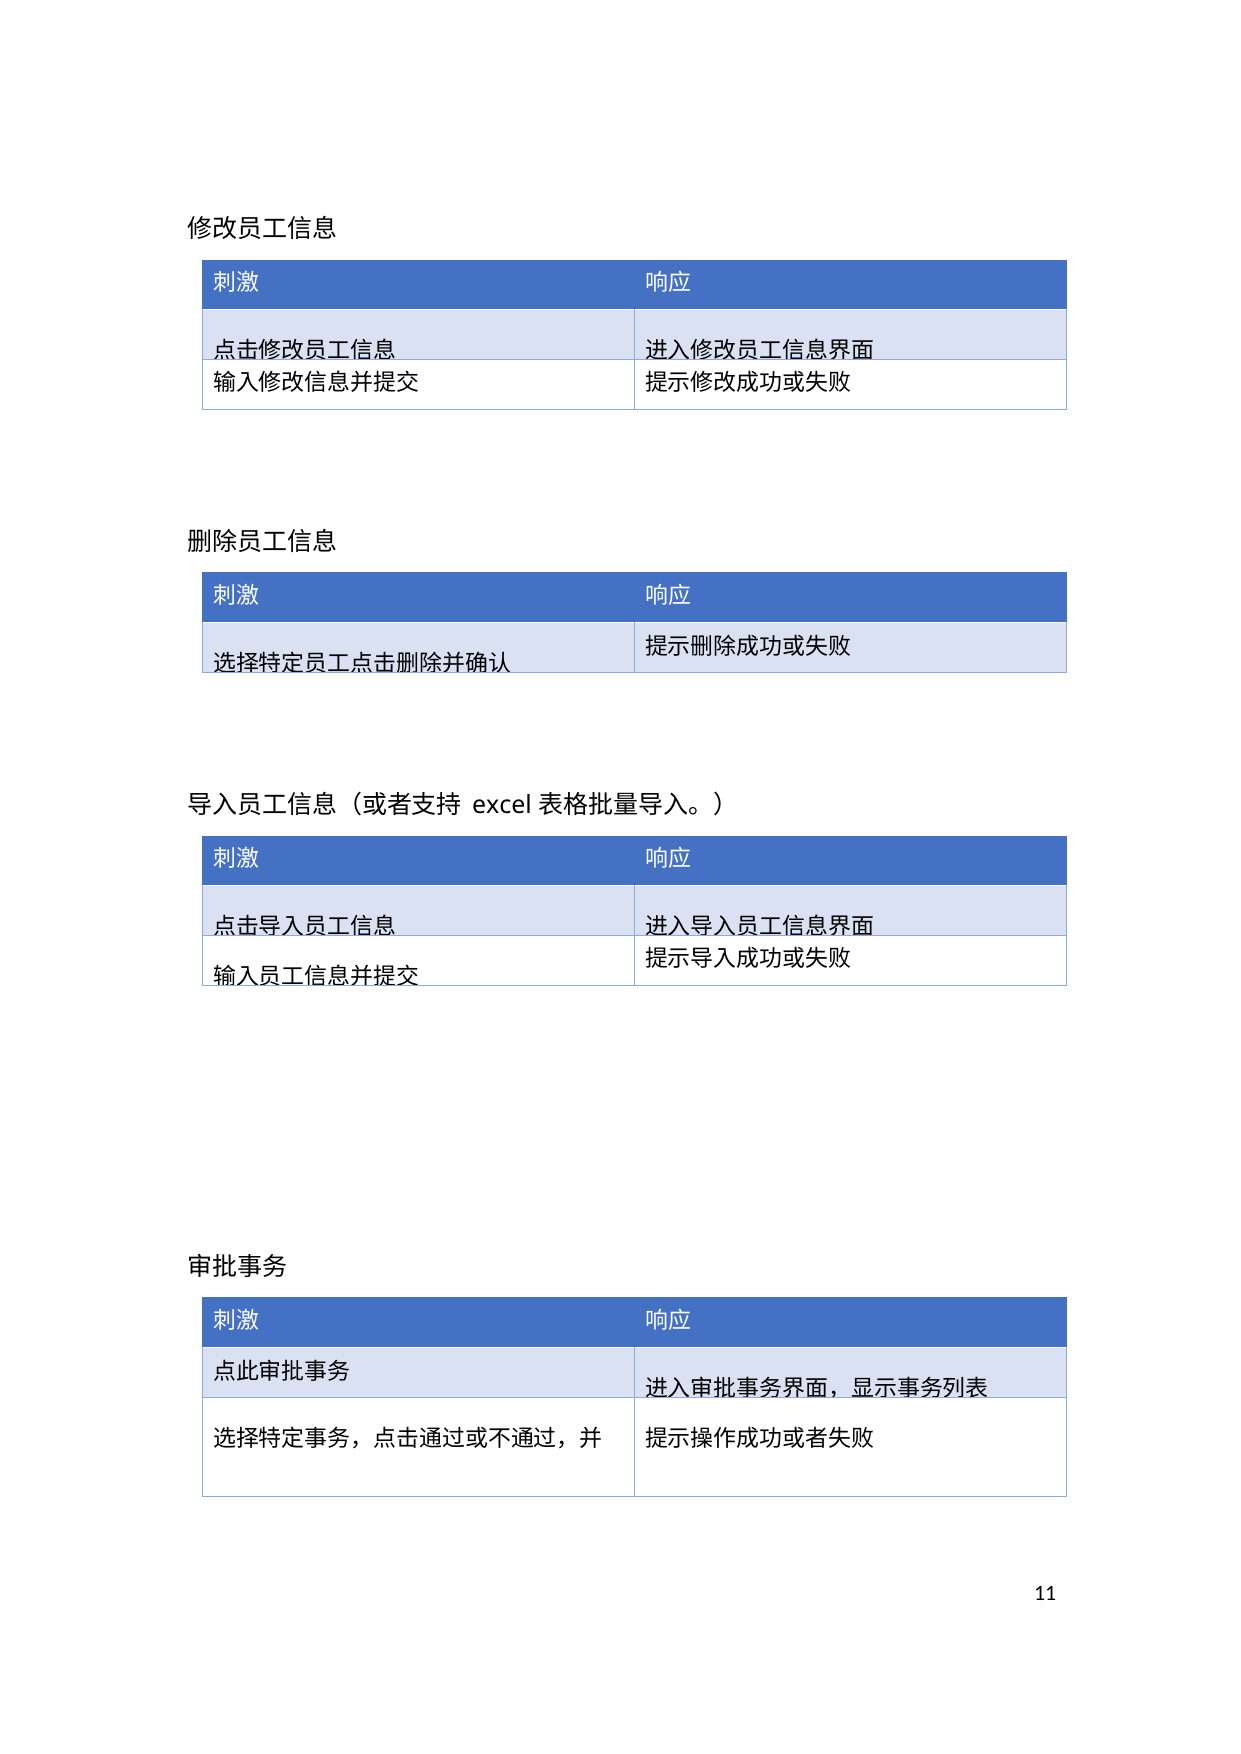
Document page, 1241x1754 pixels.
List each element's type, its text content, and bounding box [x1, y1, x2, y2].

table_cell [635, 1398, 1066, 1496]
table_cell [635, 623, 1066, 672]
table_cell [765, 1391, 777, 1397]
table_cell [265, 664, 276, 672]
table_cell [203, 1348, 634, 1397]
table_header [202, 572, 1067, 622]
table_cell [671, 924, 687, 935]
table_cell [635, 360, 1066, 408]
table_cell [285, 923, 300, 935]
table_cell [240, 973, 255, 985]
text 导入员工信息（或者支持excel 表格批量导入。） [187, 771, 1053, 836]
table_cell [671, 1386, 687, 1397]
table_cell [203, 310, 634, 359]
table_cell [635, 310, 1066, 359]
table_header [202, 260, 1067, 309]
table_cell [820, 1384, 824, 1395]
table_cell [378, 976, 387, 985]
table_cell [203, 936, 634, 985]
text 审批事务 [187, 1232, 1053, 1297]
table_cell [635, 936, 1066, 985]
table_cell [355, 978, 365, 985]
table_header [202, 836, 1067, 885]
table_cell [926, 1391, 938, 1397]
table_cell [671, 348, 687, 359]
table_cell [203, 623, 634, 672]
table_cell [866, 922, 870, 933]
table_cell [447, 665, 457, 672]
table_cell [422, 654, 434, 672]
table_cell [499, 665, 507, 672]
text 修改员工信息 [187, 194, 1053, 259]
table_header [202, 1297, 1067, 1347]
text 删除员工信息 [187, 507, 1053, 572]
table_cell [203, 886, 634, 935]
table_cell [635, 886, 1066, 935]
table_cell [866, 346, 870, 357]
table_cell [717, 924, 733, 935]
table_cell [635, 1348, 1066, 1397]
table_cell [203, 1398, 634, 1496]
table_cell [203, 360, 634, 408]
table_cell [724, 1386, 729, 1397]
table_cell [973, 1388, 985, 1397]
